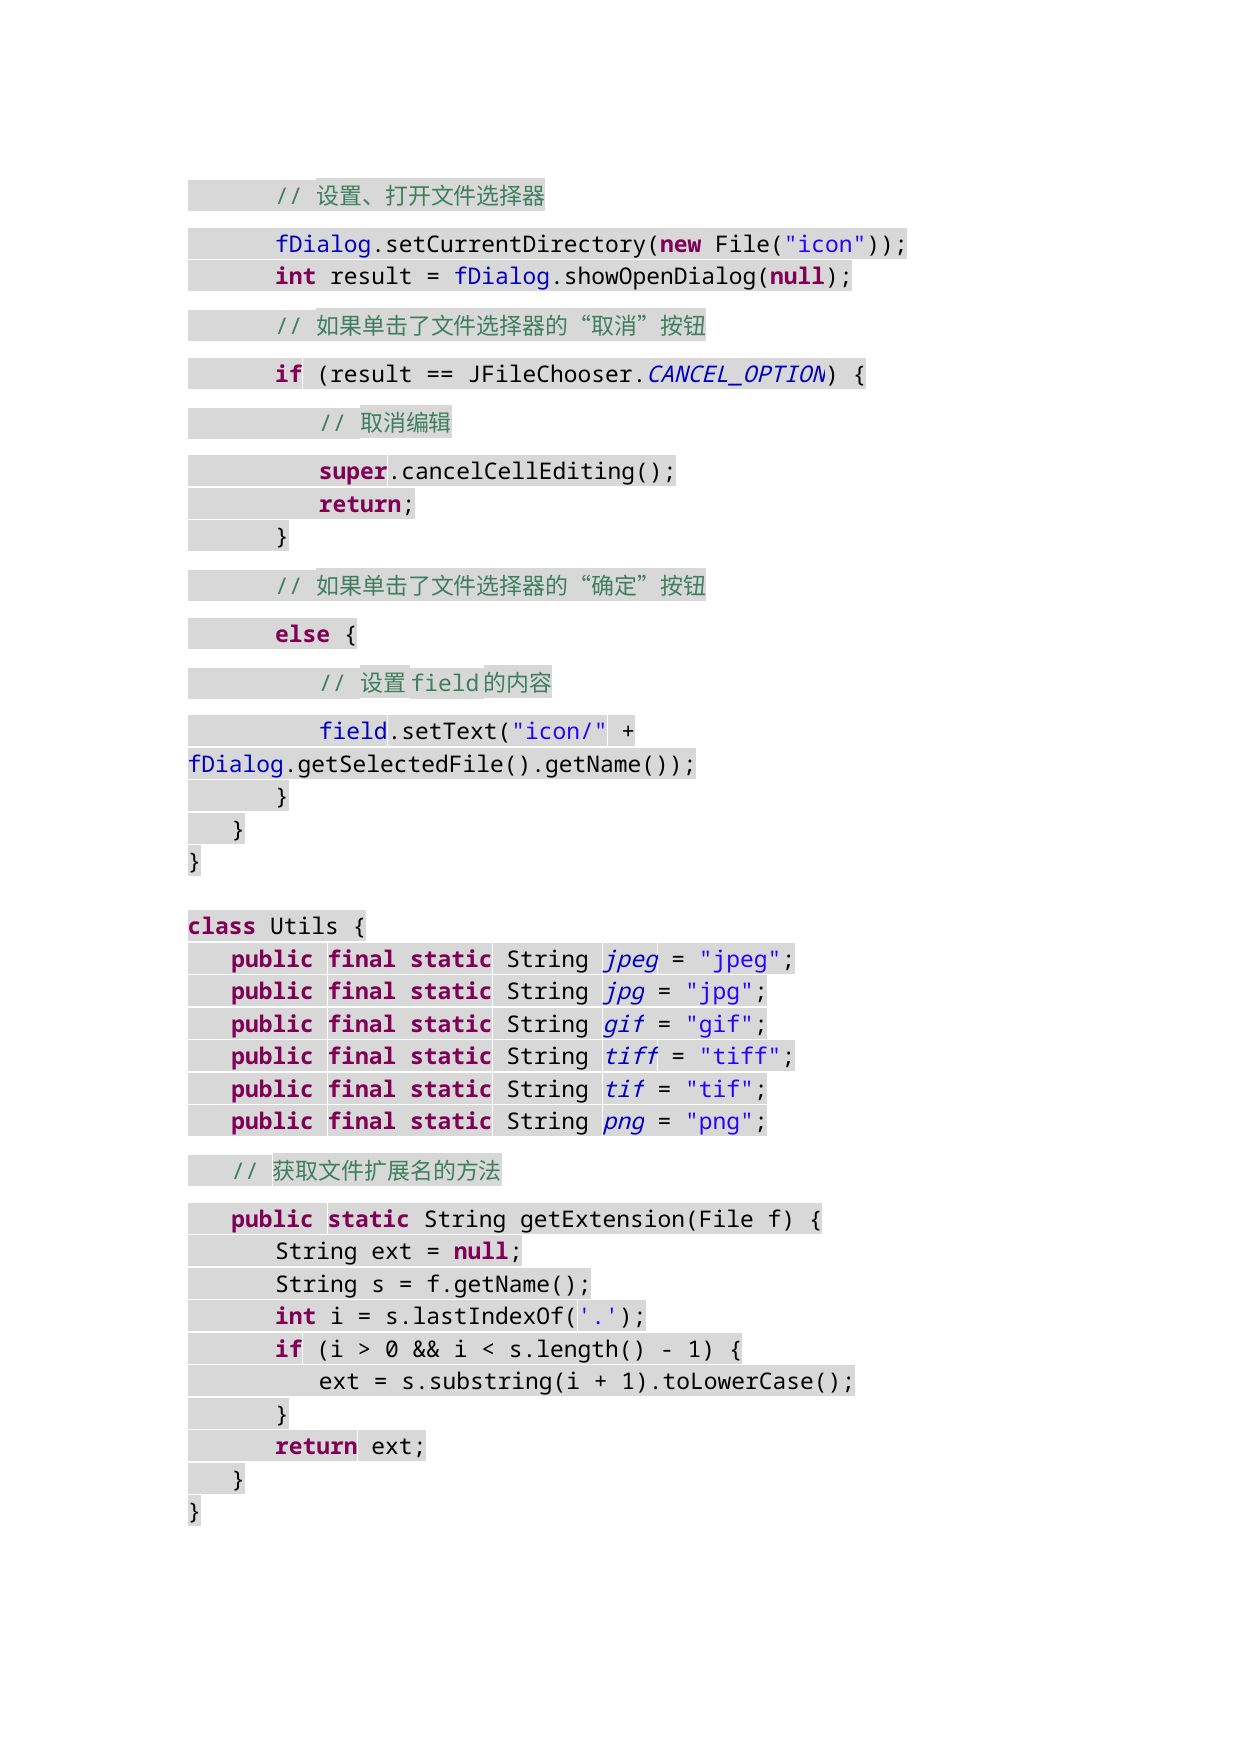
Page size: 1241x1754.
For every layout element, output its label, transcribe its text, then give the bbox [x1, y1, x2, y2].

text int i = s.lastIndexOf('.'); [187, 1299, 1053, 1332]
text else { [187, 617, 1053, 649]
text public static String getExtension(File f) { [187, 1202, 1053, 1234]
text public final static String png = "png"; [187, 1104, 1053, 1137]
text ext = s.substring(i + 1).toLowerCase(); [187, 1364, 1053, 1397]
text } [187, 519, 1053, 552]
text return; [187, 487, 1053, 519]
text } [187, 1462, 1053, 1494]
text public final static String tif = "tif"; [187, 1072, 1053, 1104]
text public final static String jpg = "jpg"; [187, 974, 1053, 1007]
text } [187, 1397, 1053, 1429]
text String s = f.getName(); [187, 1267, 1053, 1299]
text // 取消编辑 [187, 389, 1053, 454]
text public final static String jpeg = "jpeg"; [187, 942, 1053, 974]
text if (result == JFileChooser.CANCEL_OPTION) { [187, 357, 1053, 389]
text public final static String tiff = "tiff"; [187, 1039, 1053, 1072]
text field.setText("icon/" + fDialog.getSelectedFile().getName()); [187, 714, 1053, 779]
text super.cancelCellEditing(); [187, 454, 1053, 487]
text } [187, 1494, 1053, 1527]
text } [187, 844, 1053, 877]
text // 如果单击了文件选择器的“取消”按钮 [187, 292, 1053, 357]
text class Utils { [187, 909, 1053, 942]
text if (i > 0 && i < s.length() - 1) { [187, 1332, 1053, 1364]
text // 获取文件扩展名的方法 [187, 1137, 1053, 1202]
text // 设置、打开文件选择器 [187, 162, 1053, 227]
text } [187, 779, 1053, 812]
text // 如果单击了文件选择器的“确定”按钮 [187, 552, 1053, 617]
text return ext; [187, 1429, 1053, 1462]
text public final static String gif = "gif"; [187, 1007, 1053, 1039]
text } [187, 812, 1053, 844]
text // 设置field的内容 [187, 649, 1053, 714]
text int result = fDialog.showOpenDialog(null); [187, 259, 1053, 292]
text String ext = null; [187, 1234, 1053, 1267]
text fDialog.setCurrentDirectory(new File("icon")); [187, 227, 1053, 259]
